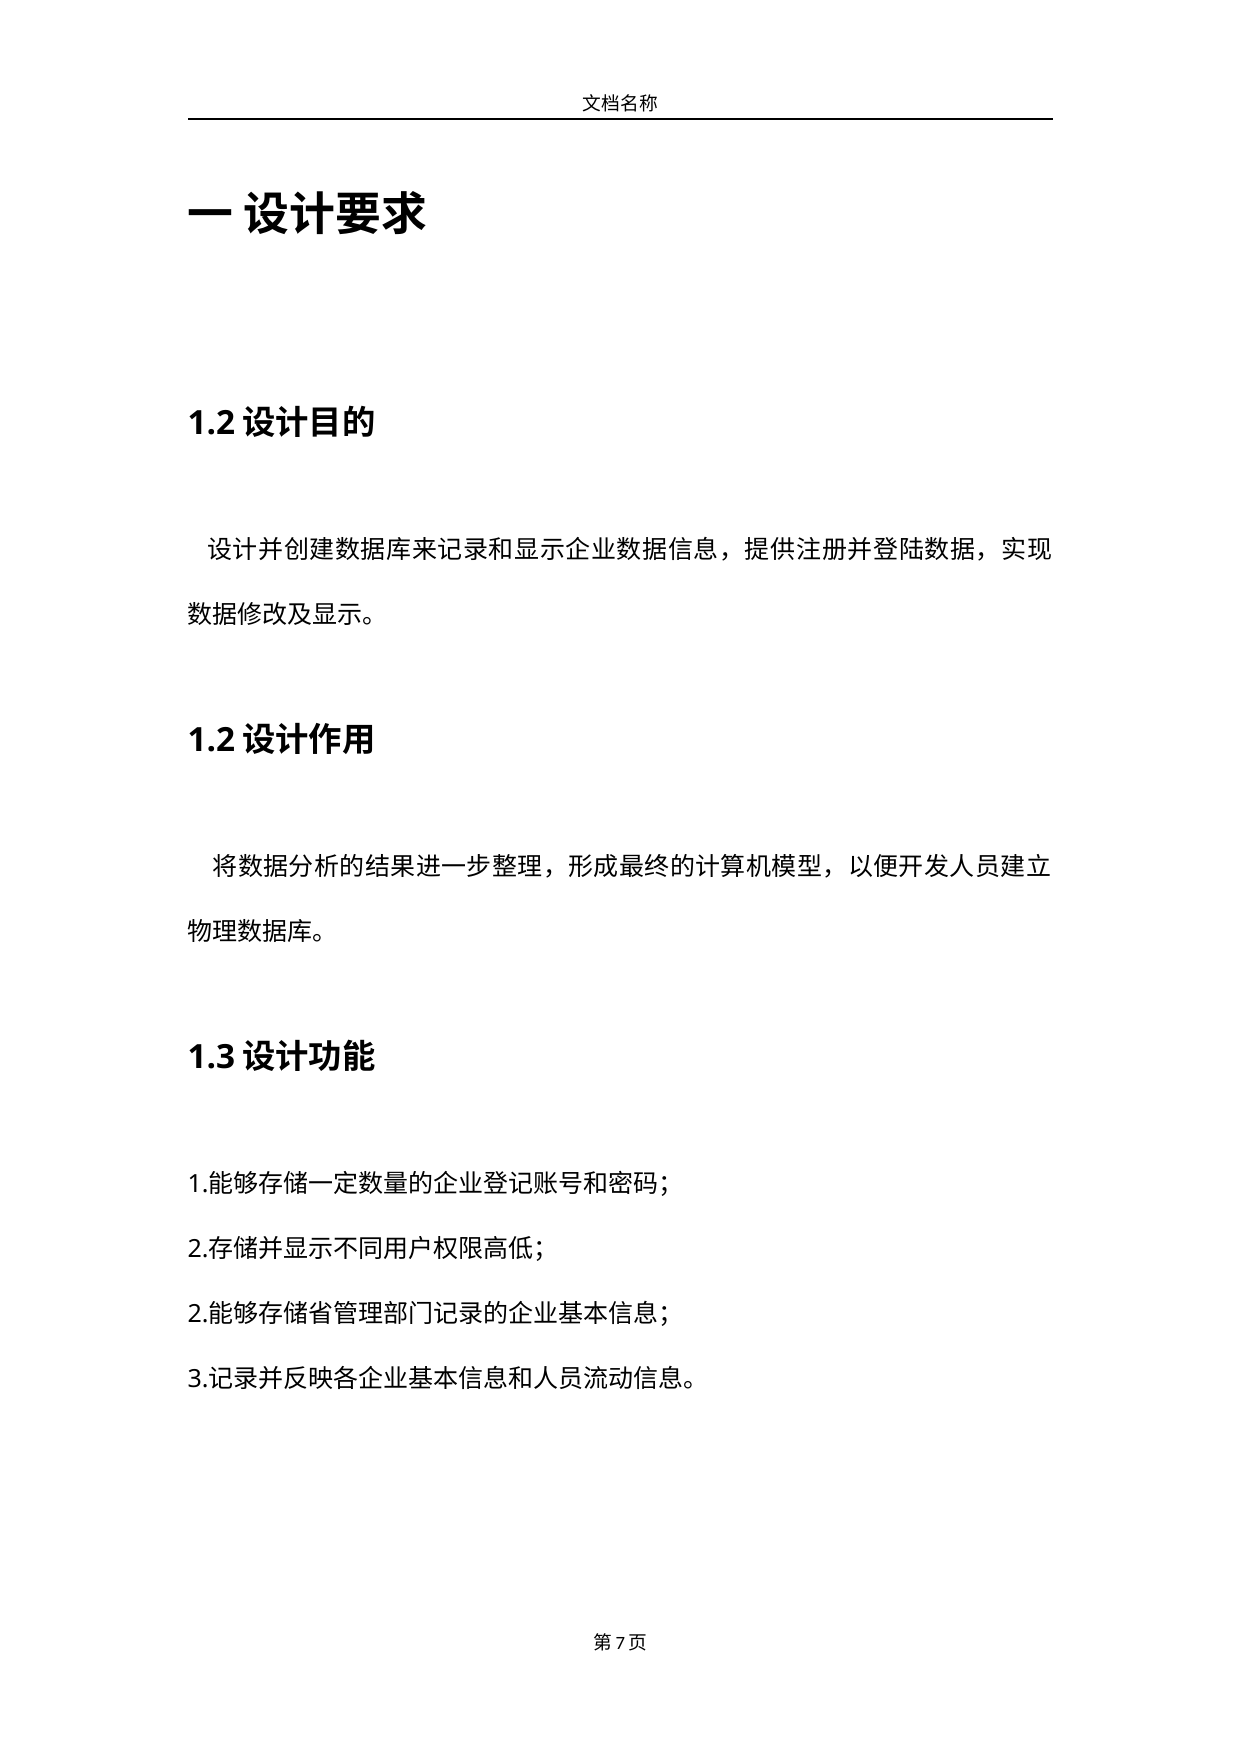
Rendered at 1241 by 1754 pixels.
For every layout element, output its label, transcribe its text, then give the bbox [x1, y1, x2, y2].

text 设计并创建数据库来记录和显示企业数据信息，提供注册并登陆数据，实现数据修改及显示。 [187, 515, 1053, 645]
subtitle 1.2设计目的 [187, 387, 1053, 452]
subtitle 1.2设计作用 [187, 704, 1053, 769]
text 将数据分析的结果进一步整理，形成最终的计算机模型，以便开发人员建立物理数据库。 [187, 832, 1053, 962]
text 2.存储并显示不同用户权限高低； [187, 1214, 1053, 1279]
subtitle 一 设计要求 [187, 162, 1053, 259]
subtitle 1.3设计功能 [187, 1021, 1053, 1086]
text 3.记录并反映各企业基本信息和人员流动信息。 [187, 1344, 1053, 1409]
text 2.能够存储省管理部门记录的企业基本信息； [187, 1279, 1053, 1344]
text 1.能够存储一定数量的企业登记账号和密码； [187, 1149, 1053, 1214]
